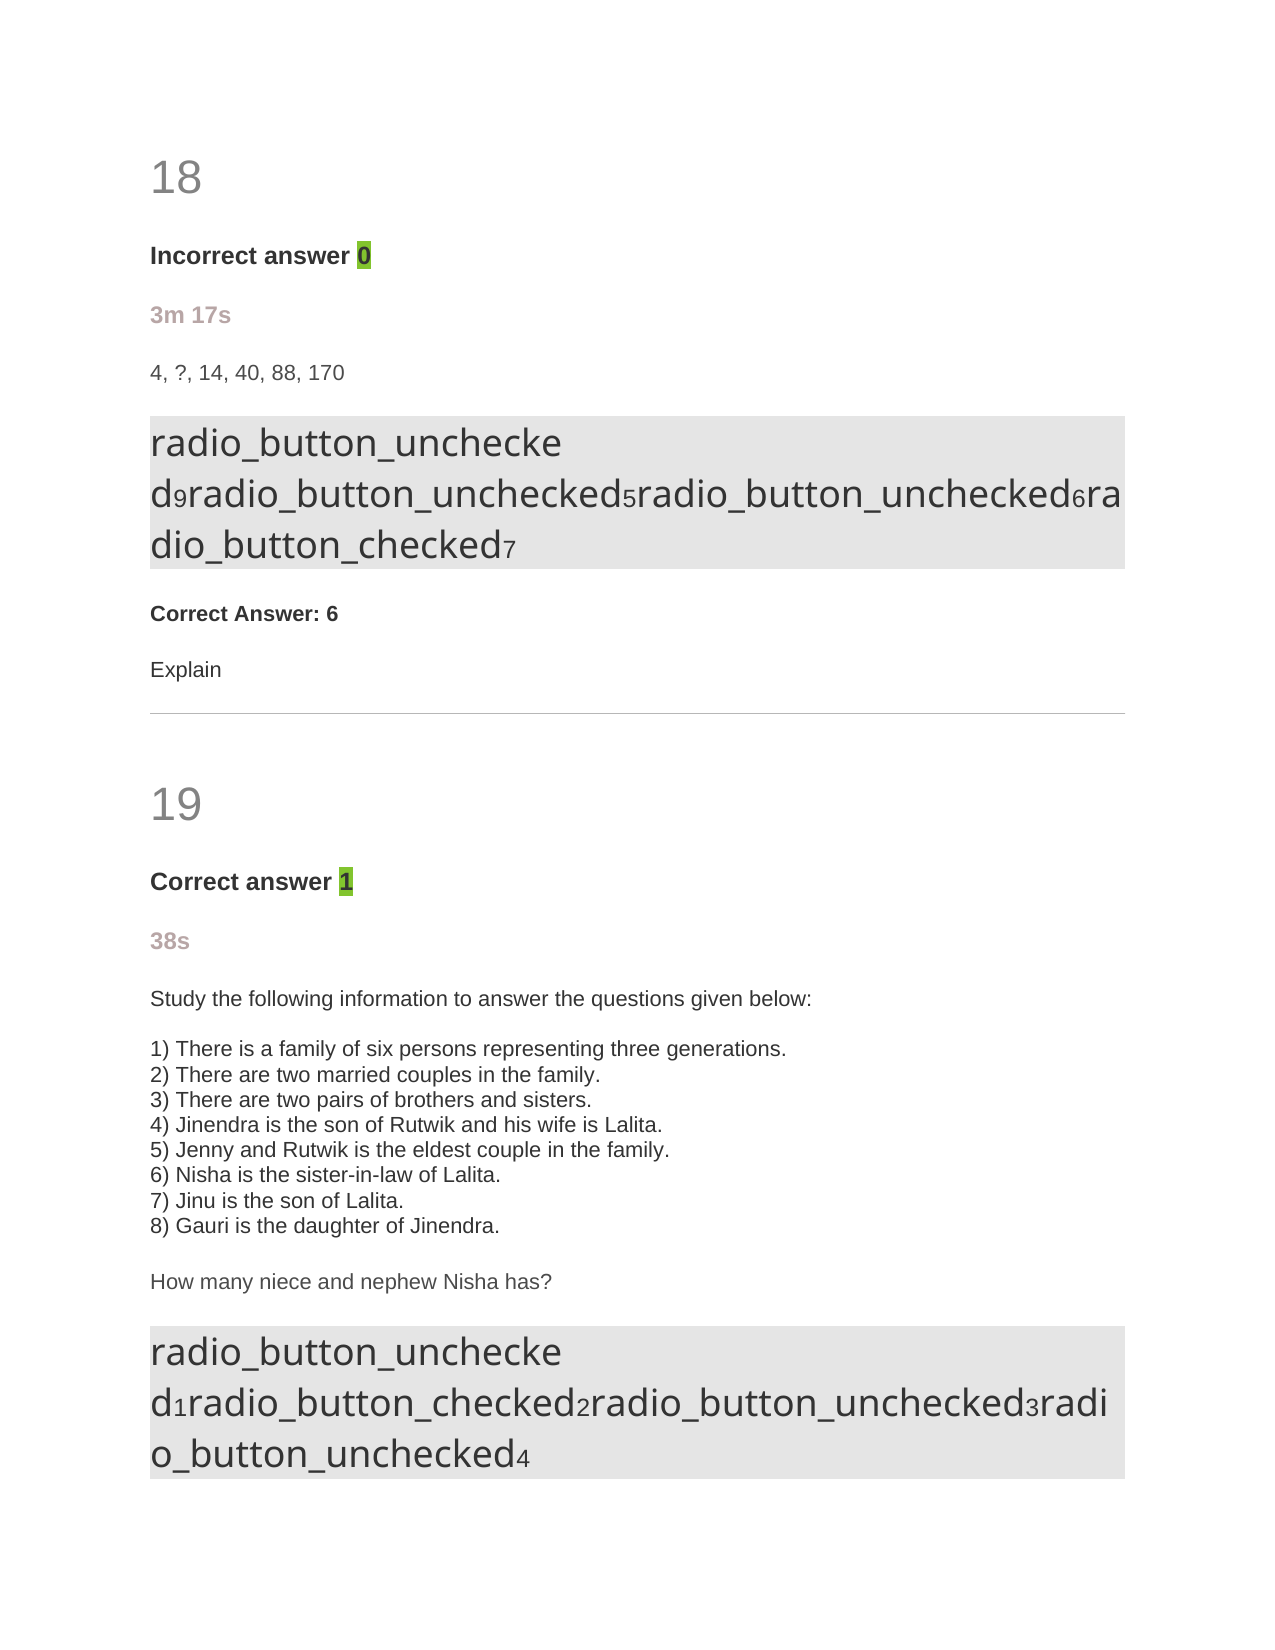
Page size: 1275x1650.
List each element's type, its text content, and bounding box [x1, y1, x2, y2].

text 38s [150, 927, 1125, 954]
text 19 [150, 776, 1125, 830]
text Study the following information to answer the questions given below: 1) There is a family of six persons representing three generations. 2) There are two married couples in the family. 3) There are two pairs of brothers and sisters. 4) Jinendra is the son of Rutwik and his wife is Lalita. 5) Jenny and Rutwik is the eldest couple in the family. 6) Nisha is the sister-in-law of Lalita. 7) Jinu is the son of Lalita. 8) Gauri is the daughter of Jinendra. [150, 986, 1125, 1238]
text Incorrect answer 0 [150, 235, 1125, 269]
text 4, ?, 14, 40, 88, 170 [150, 360, 1125, 385]
text 18 [150, 150, 1125, 204]
text How many niece and nephew Nisha has? [150, 1269, 1125, 1294]
text radio_button_unchecked9radio_button_unchecked5radio_button_unchecked6radio_button_checked7 [150, 416, 1125, 569]
text radio_button_unchecked1radio_button_checked2radio_button_unchecked3radio_button_unchecked4 [150, 1326, 1125, 1479]
text Explain [150, 657, 1125, 682]
text Correct answer 1 [150, 861, 1125, 896]
text 3m 17s [150, 301, 1125, 328]
text Correct Answer: 6 [150, 601, 1125, 626]
